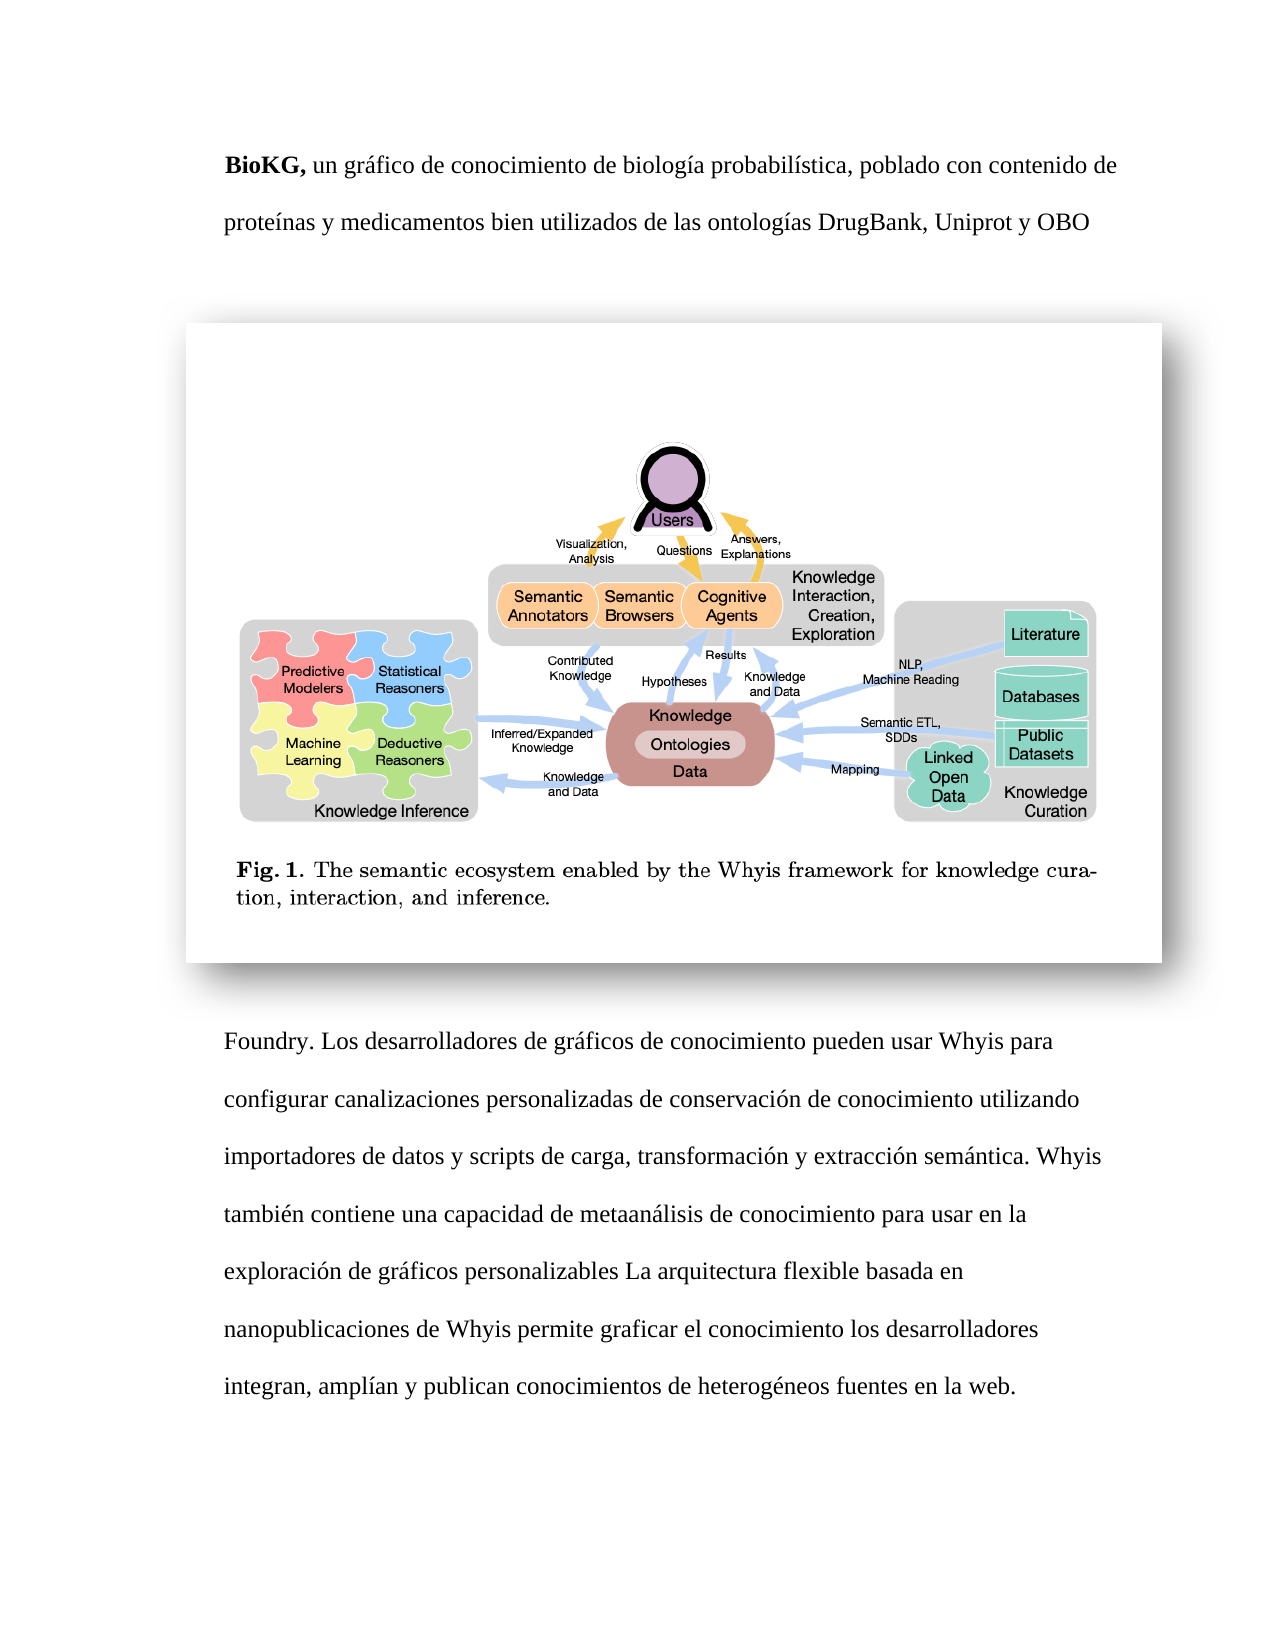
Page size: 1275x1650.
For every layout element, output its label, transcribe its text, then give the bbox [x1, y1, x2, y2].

picture [186, 323, 1162, 963]
text BioKG, un gráfico de conocimiento de biología probabilística, poblado con contenido de proteínas y medicamentos bien utilizados de las ontologías DrugBank, Uniprot y OBO Foundry. Los desarrolladores de gráficos de conocimiento pueden usar Whyis para configurar canalizaciones personalizadas de conservación de conocimiento utilizando importadores de datos y scripts de carga, transformación y extracción semántica. Whyis también contiene una capacidad de metaanálisis de conocimiento para usar en la exploración de gráficos personalizables La arquitectura flexible basada en nanopublicaciones de Whyis permite graficar el conocimiento los desarrolladores integran, amplían y publican conocimientos de heterogéneos fuentes en la web. [224, 150, 1125, 306]
text BioKG, un gráfico de conocimiento de biología probabilística, poblado con contenido de proteínas y medicamentos bien utilizados de las ontologías DrugBank, Uniprot y OBO Foundry. Los desarrolladores de gráficos de conocimiento pueden usar Whyis para configurar canalizaciones personalizadas de conservación de conocimiento utilizando importadores de datos y scripts de carga, transformación y extracción semántica. Whyis también contiene una capacidad de metaanálisis de conocimiento para usar en la exploración de gráficos personalizables La arquitectura flexible basada en nanopublicaciones de Whyis permite graficar el conocimiento los desarrolladores integran, amplían y publican conocimientos de heterogéneos fuentes en la web. [224, 1010, 1125, 1400]
